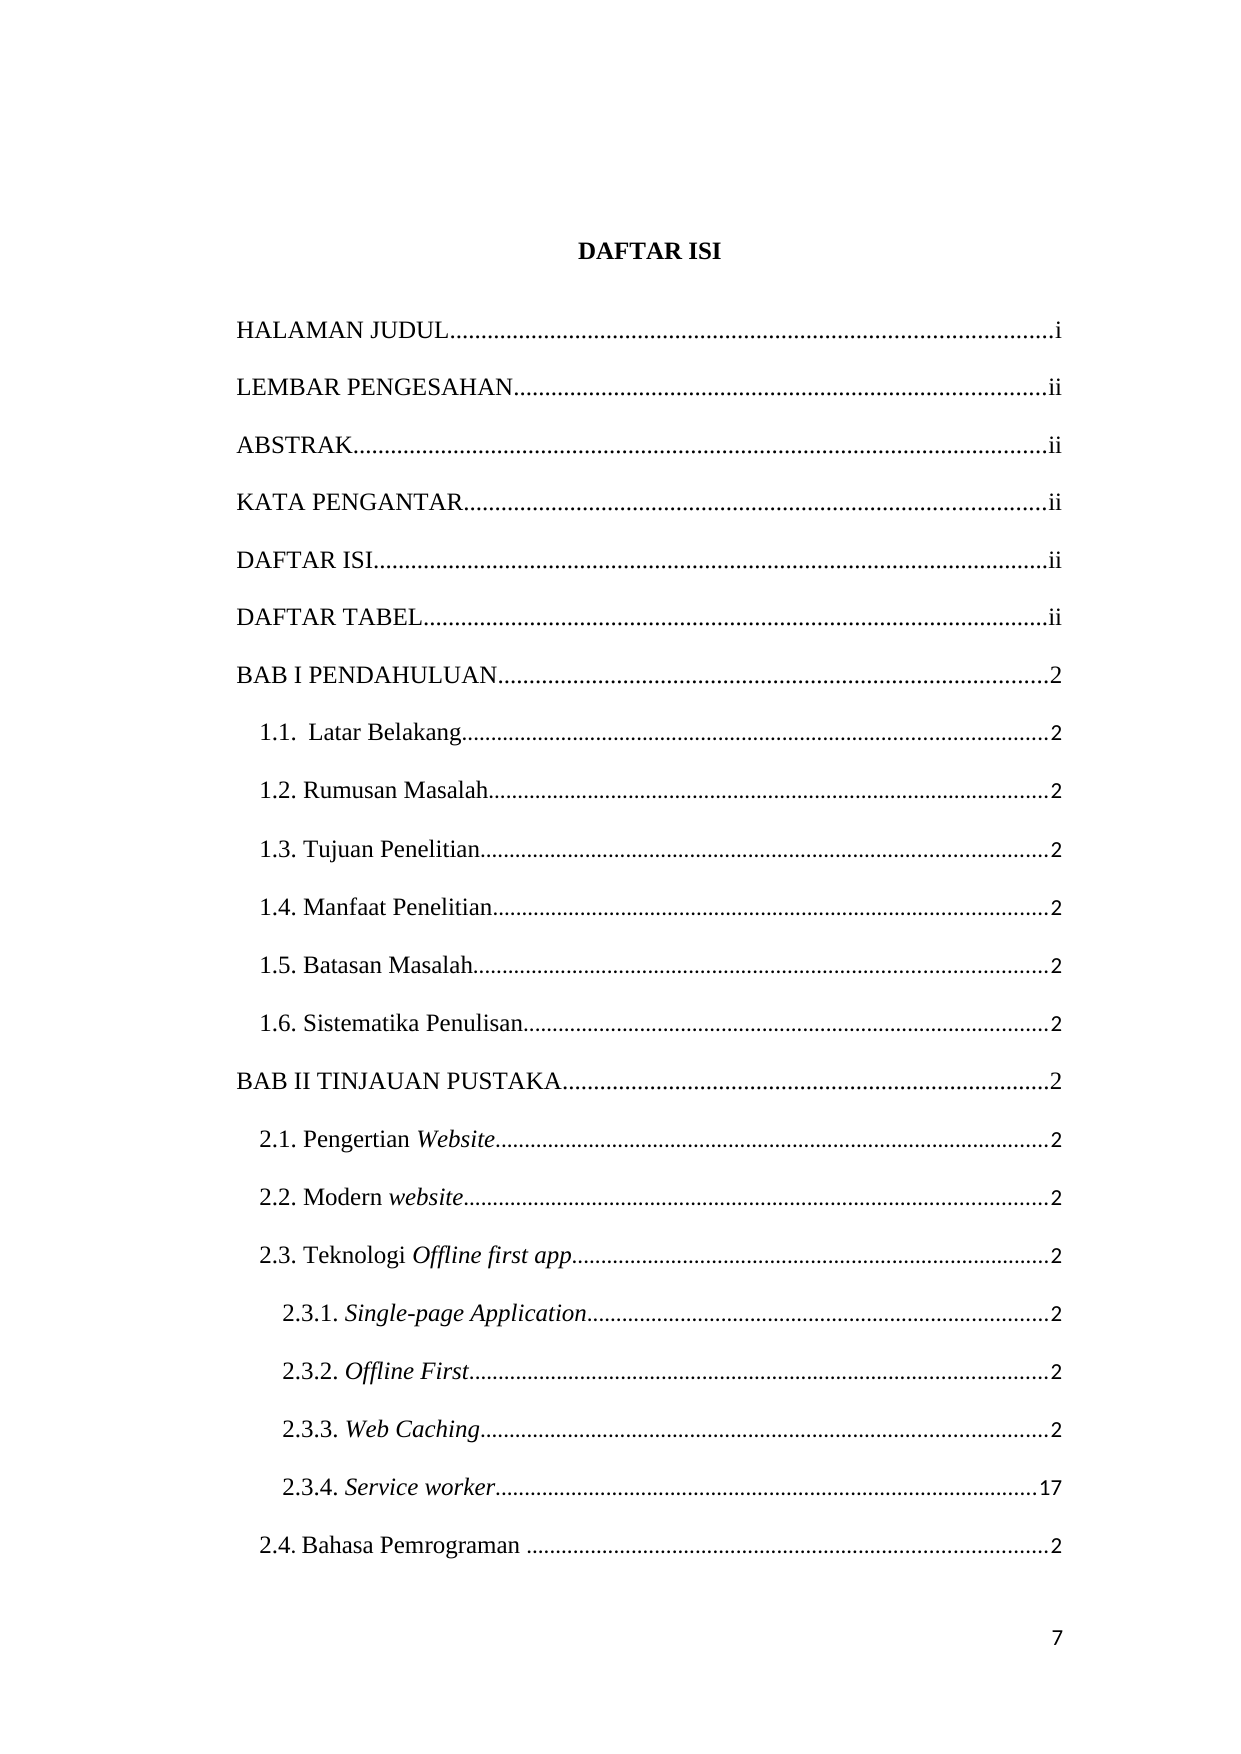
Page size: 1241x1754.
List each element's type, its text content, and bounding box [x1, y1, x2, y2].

list DAFTAR ISI [236, 236, 1063, 265]
